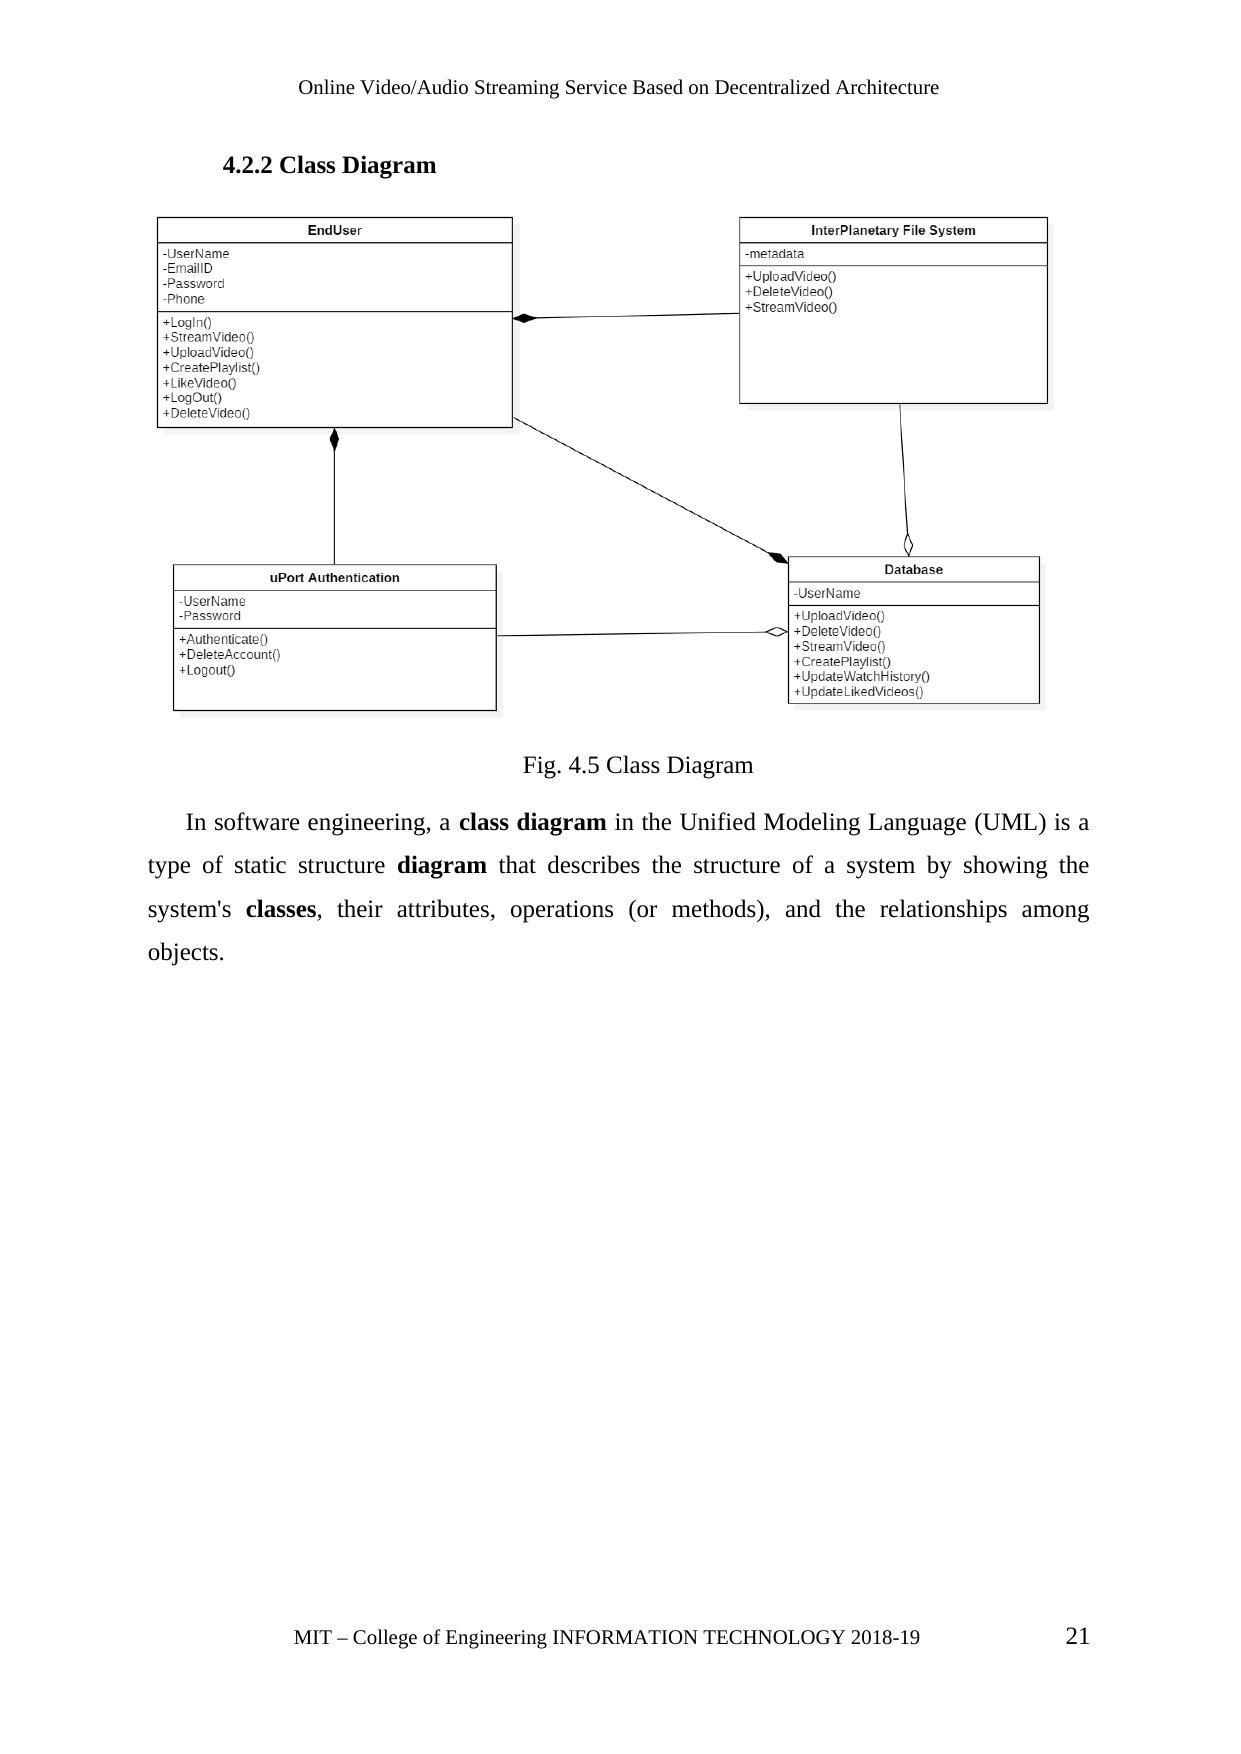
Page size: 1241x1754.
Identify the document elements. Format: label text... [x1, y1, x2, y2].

text In software engineering, a class diagram in the Unified Modeling Language (UML) is a type of static structure diagram that describes the structure of a system by showing the system's classes, their attributes, operations (or methods), and the relationships among objects. [148, 807, 1090, 966]
text 4.2.2 Class Diagram [148, 150, 1090, 179]
text Fig. 4.5 Class Diagram [148, 750, 1090, 779]
picture [147, 207, 1087, 750]
